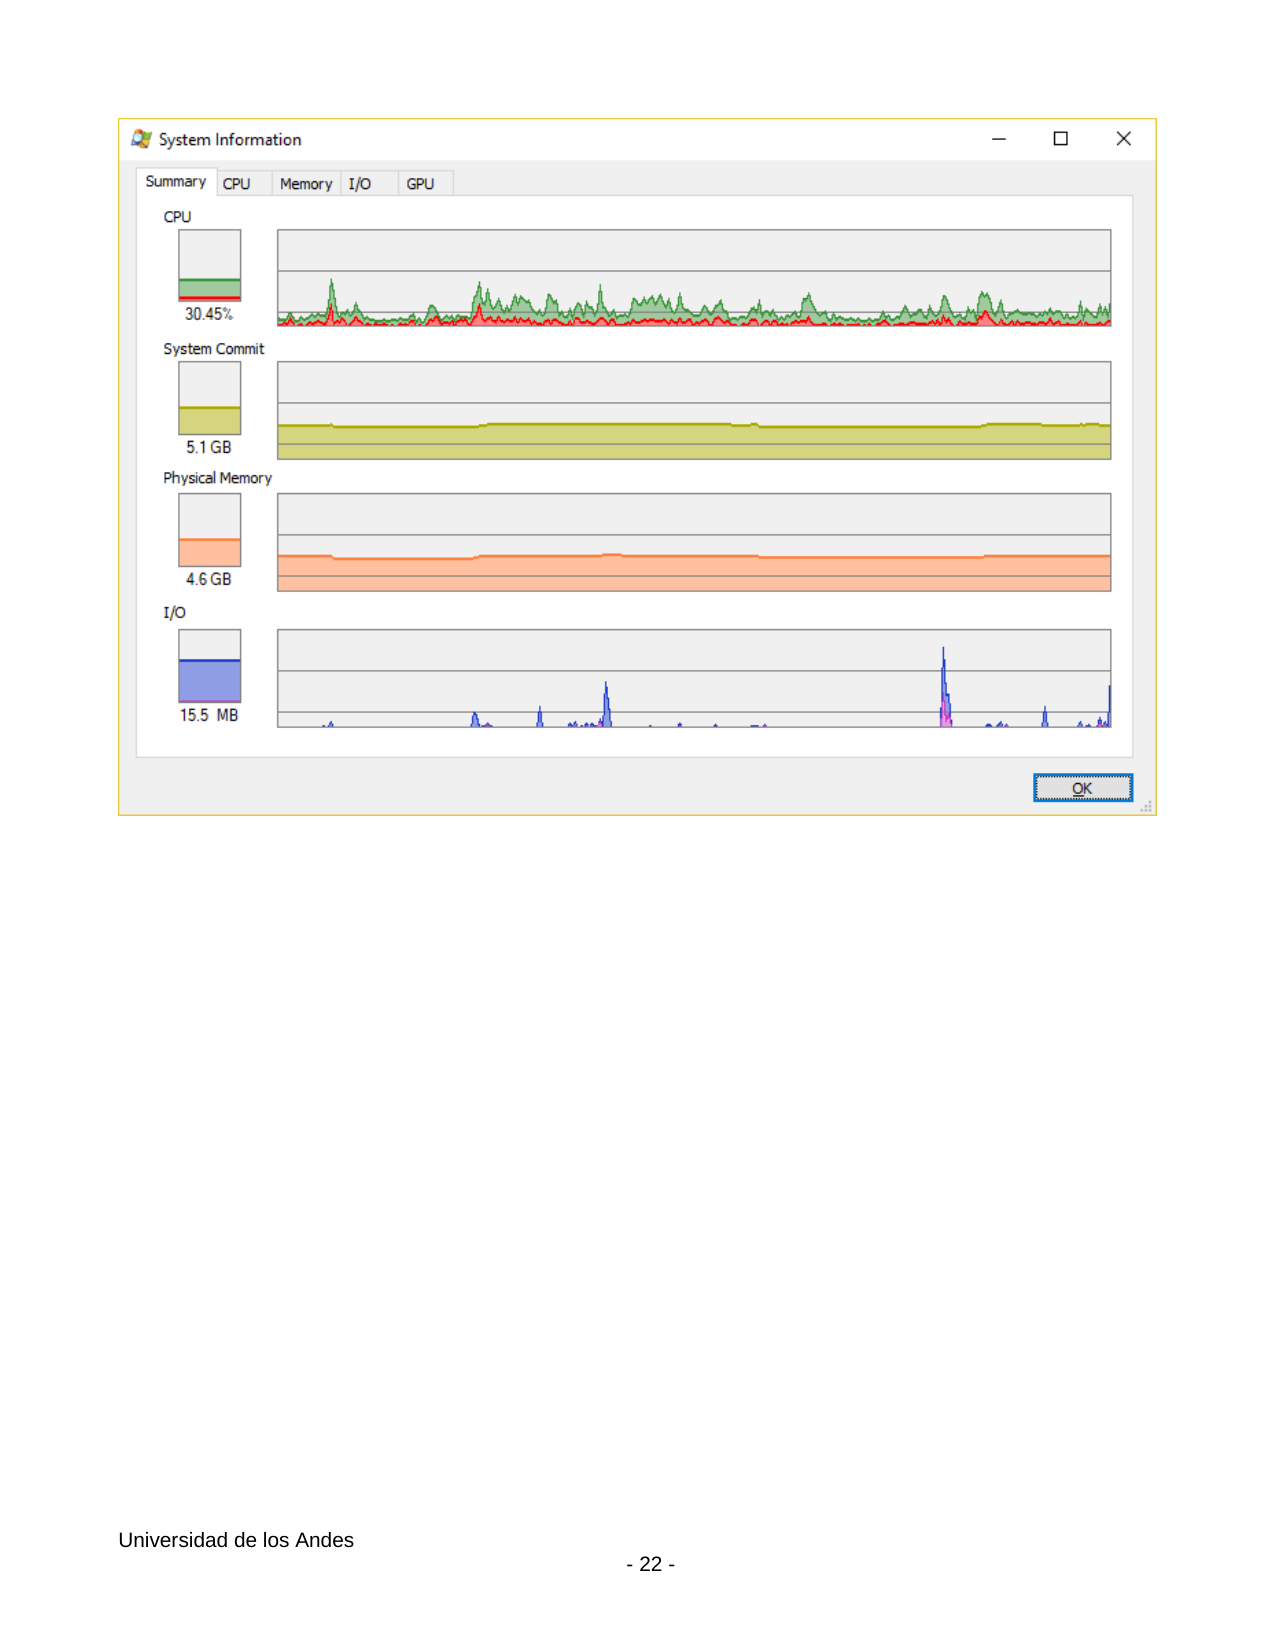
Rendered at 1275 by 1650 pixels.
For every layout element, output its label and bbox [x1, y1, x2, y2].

picture [118, 118, 1157, 816]
